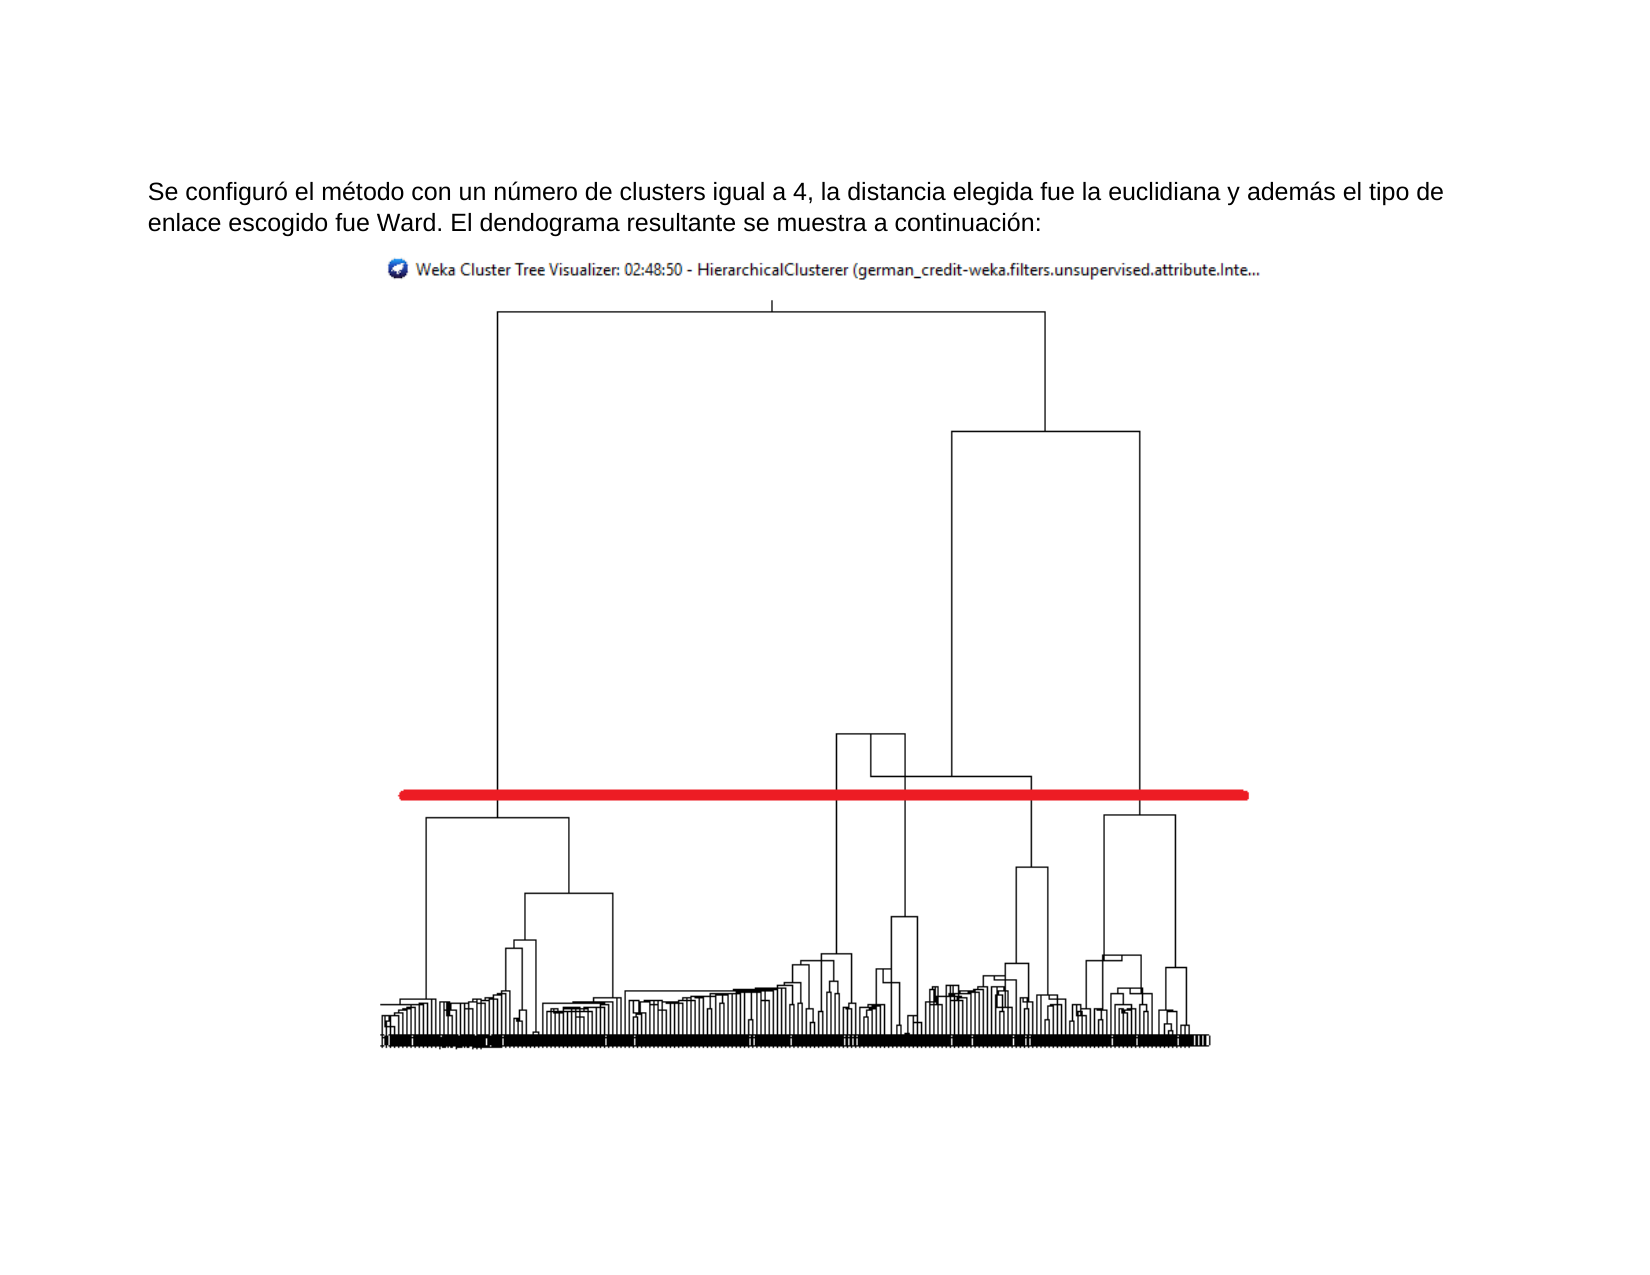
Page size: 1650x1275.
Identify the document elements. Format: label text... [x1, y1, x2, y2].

text Se configuró el método con un número de clusters igual a 4, la distancia elegida fue la euclidiana y además el tipo de enlace escogido fue Ward. El dendograma resultante se muestra a continuación: [148, 177, 1502, 237]
picture [379, 256, 1271, 1066]
